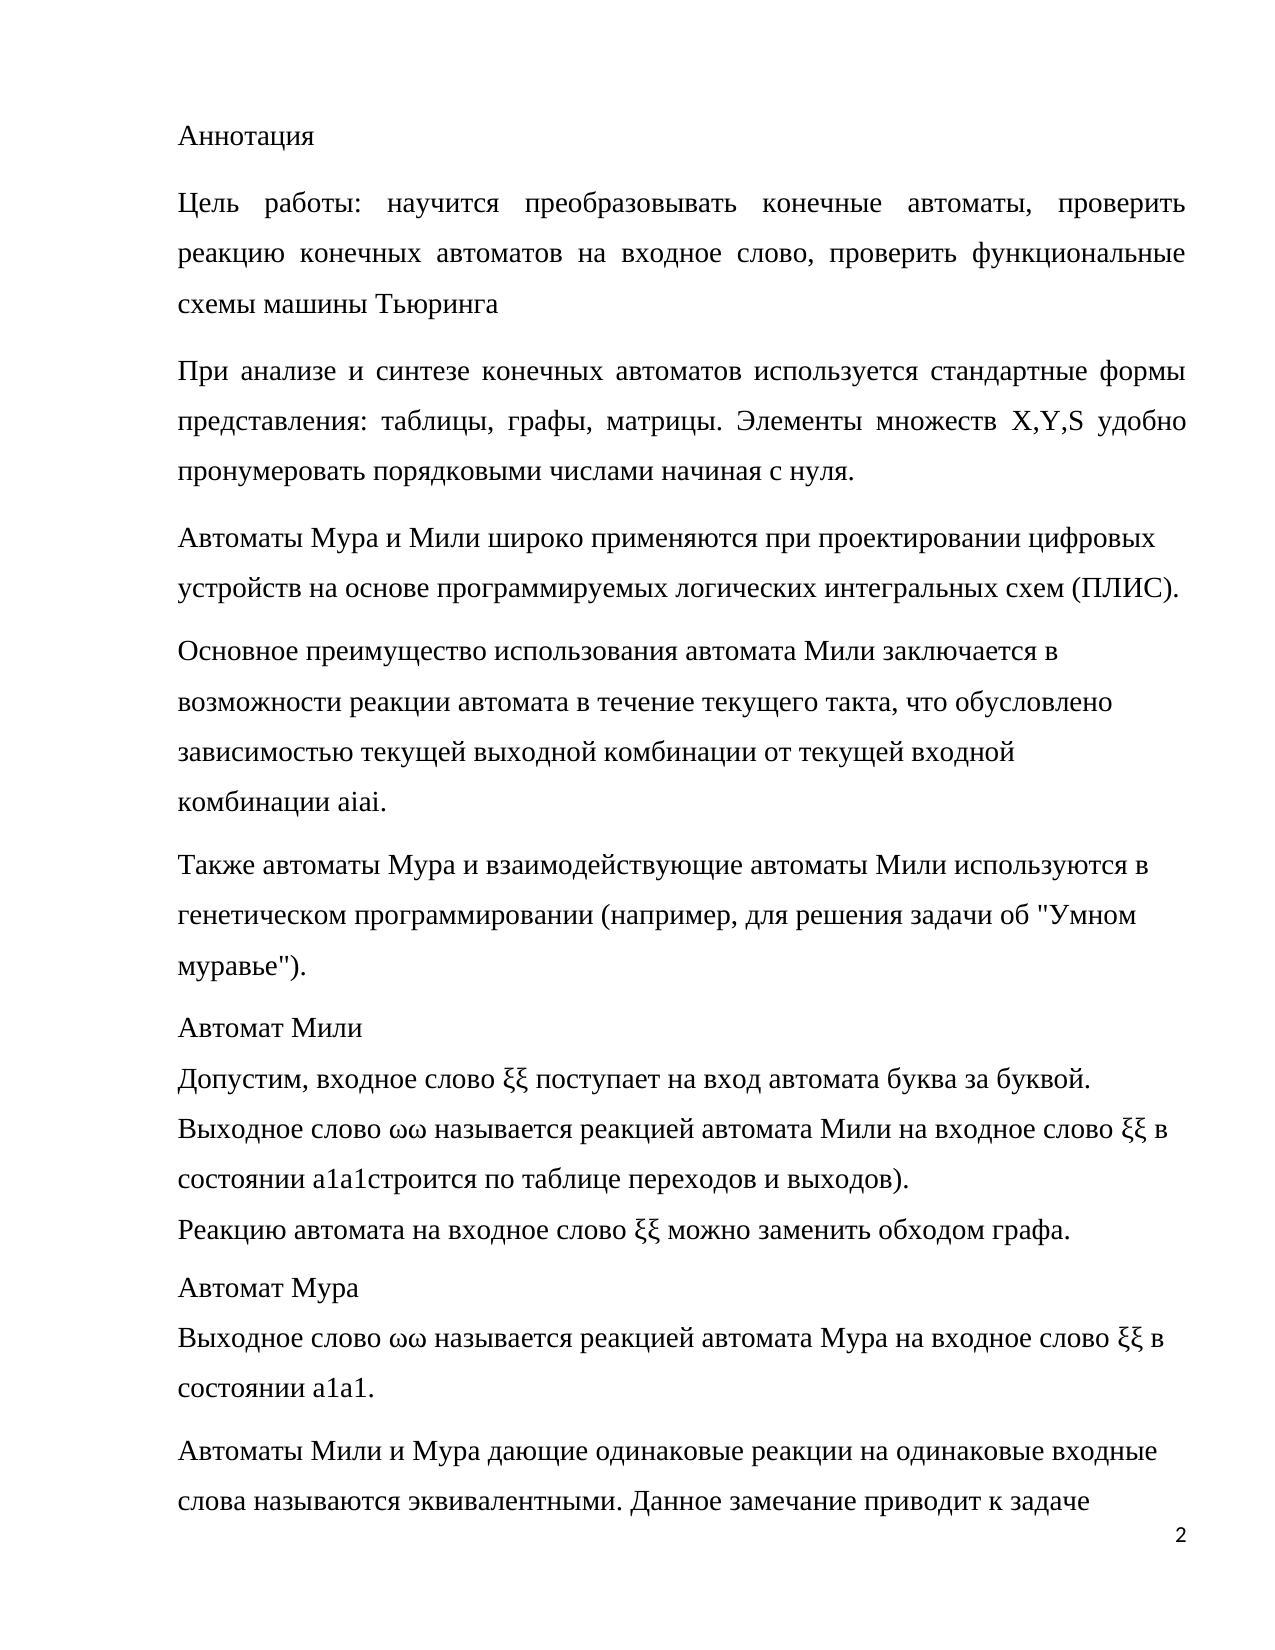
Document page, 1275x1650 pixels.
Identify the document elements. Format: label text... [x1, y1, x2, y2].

text Реакцию автомата на входное слово ξξ можно заменить обходом графа. [177, 1212, 1186, 1245]
text Выходное слово ωω называется реакцией автомата Мили на входное слово ξξ в состоянии a1a1строится по таблице переходов и выходов). [177, 1111, 1186, 1195]
text Также автоматы Мура и взаимодействующие автоматы Мили используются в генетическом программировании (например, для решения задачи об "Умном муравье"). [177, 847, 1186, 981]
text Выходное слово ωω называется реакцией автомата Мура на входное слово ξξ в состоянии a1a1. [177, 1320, 1186, 1404]
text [177, 1433, 1186, 1517]
text Допустим, входное слово ξξ поступает на вход автомата буква за буквой. [177, 1061, 1186, 1094]
text Цель работы: научится преобразовывать конечные автоматы, проверить реакцию конечных автоматов на входное слово, проверить функциональные схемы машины Тьюринга [177, 185, 1186, 319]
text Автоматы Мура и Мили широко применяются при проектировании цифровых устройств на основе программируемых логических интегральных схем (ПЛИС). [177, 520, 1186, 604]
subtitle Автомат Мура [177, 1270, 1186, 1303]
text Аннотация [177, 118, 1186, 152]
text Основное преимущество использования автомата Мили заключается в возможности реакции автомата в течение текущего такта, что обусловлено зависимостью текущей выходной комбинации от текущей входной комбинации aiai. [177, 633, 1186, 818]
text При анализе и синтезе конечных автоматов используется стандартные формы представления: таблицы, графы, матрицы. Элементы множеств X,Y,S удобно пронумеровать порядковыми числами начиная с нуля. [177, 353, 1186, 487]
subtitle Автомат Мили [177, 1011, 1186, 1044]
